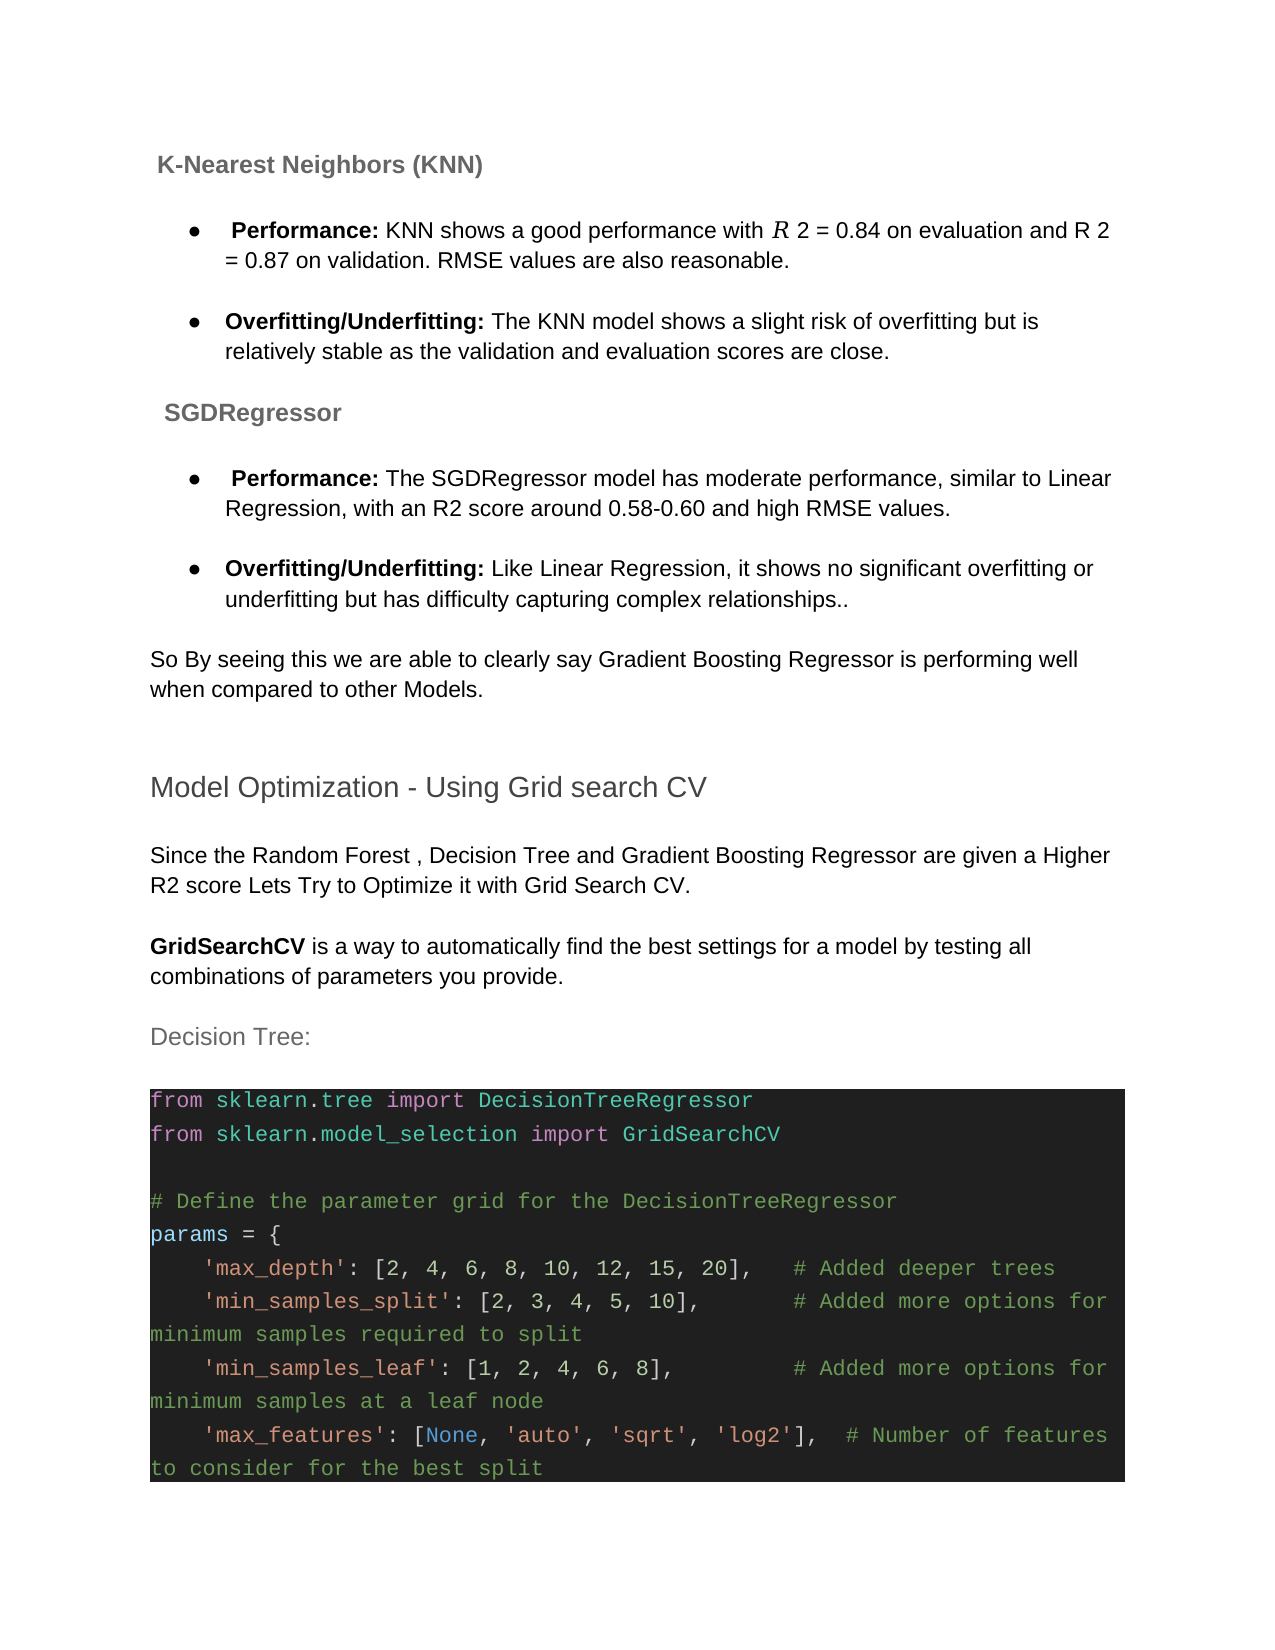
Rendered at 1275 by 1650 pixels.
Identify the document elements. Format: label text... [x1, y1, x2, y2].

subtitle SGDRegressor [150, 397, 1125, 426]
text Since the Random Forest , Decision Tree and Gradient Boosting Regressor are given a Higher R2 score Lets Try to Optimize it with Grid Search CV. [150, 842, 1125, 899]
text 'min_samples_split': [2, 3, 4, 5, 10], # Added more options for minimum samples required to split [150, 1290, 1125, 1348]
list Overfitting/Underfitting: The KNN model shows a slight risk of overfitting but is relatively stable as the validation and evaluation scores are close. [187, 308, 1125, 364]
text from sklearn.model_selection import GridSearchCV [150, 1123, 1125, 1148]
text So By seeing this we are able to clearly say Gradient Boosting Regressor is performing well when compared to other Models. [150, 646, 1125, 703]
list Overfitting/Underfitting: Like Linear Regression, it shows no significant overfitting or underfitting but has difficulty capturing complex relationships.. [187, 555, 1125, 612]
subtitle Model Optimization - Using Grid search CV [150, 770, 1125, 803]
text GridSearchCV is a way to automatically find the best settings for a model by testing all combinations of parameters you provide. [150, 933, 1125, 989]
subtitle K-Nearest Neighbors (KNN) [150, 150, 1125, 179]
subtitle Decision Tree: [150, 1022, 1125, 1051]
list Performance: KNN shows a good performance with 𝑅 2 = 0.84 on evaluation and R 2 = 0.87 on validation. RMSE values are also reasonable. [187, 217, 1125, 274]
text from sklearn.tree import DecisionTreeRegressor [150, 1089, 1125, 1114]
list Performance: The SGDRegressor model has moderate performance, similar to Linear Regression, with an R2 score around 0.58-0.60 and high RMSE values. [187, 465, 1125, 521]
text 'max_features': [None, 'auto', 'sqrt', 'log2'], # Number of features to consider for the best split [150, 1424, 1125, 1482]
text # Define the parameter grid for the DecisionTreeRegressor [150, 1190, 1125, 1215]
text 'max_depth': [2, 4, 6, 8, 10, 12, 15, 20], # Added deeper trees [150, 1257, 1125, 1282]
text params = { [150, 1223, 1125, 1248]
text 'min_samples_leaf': [1, 2, 4, 6, 8], # Added more options for minimum samples at a leaf node [150, 1357, 1125, 1415]
